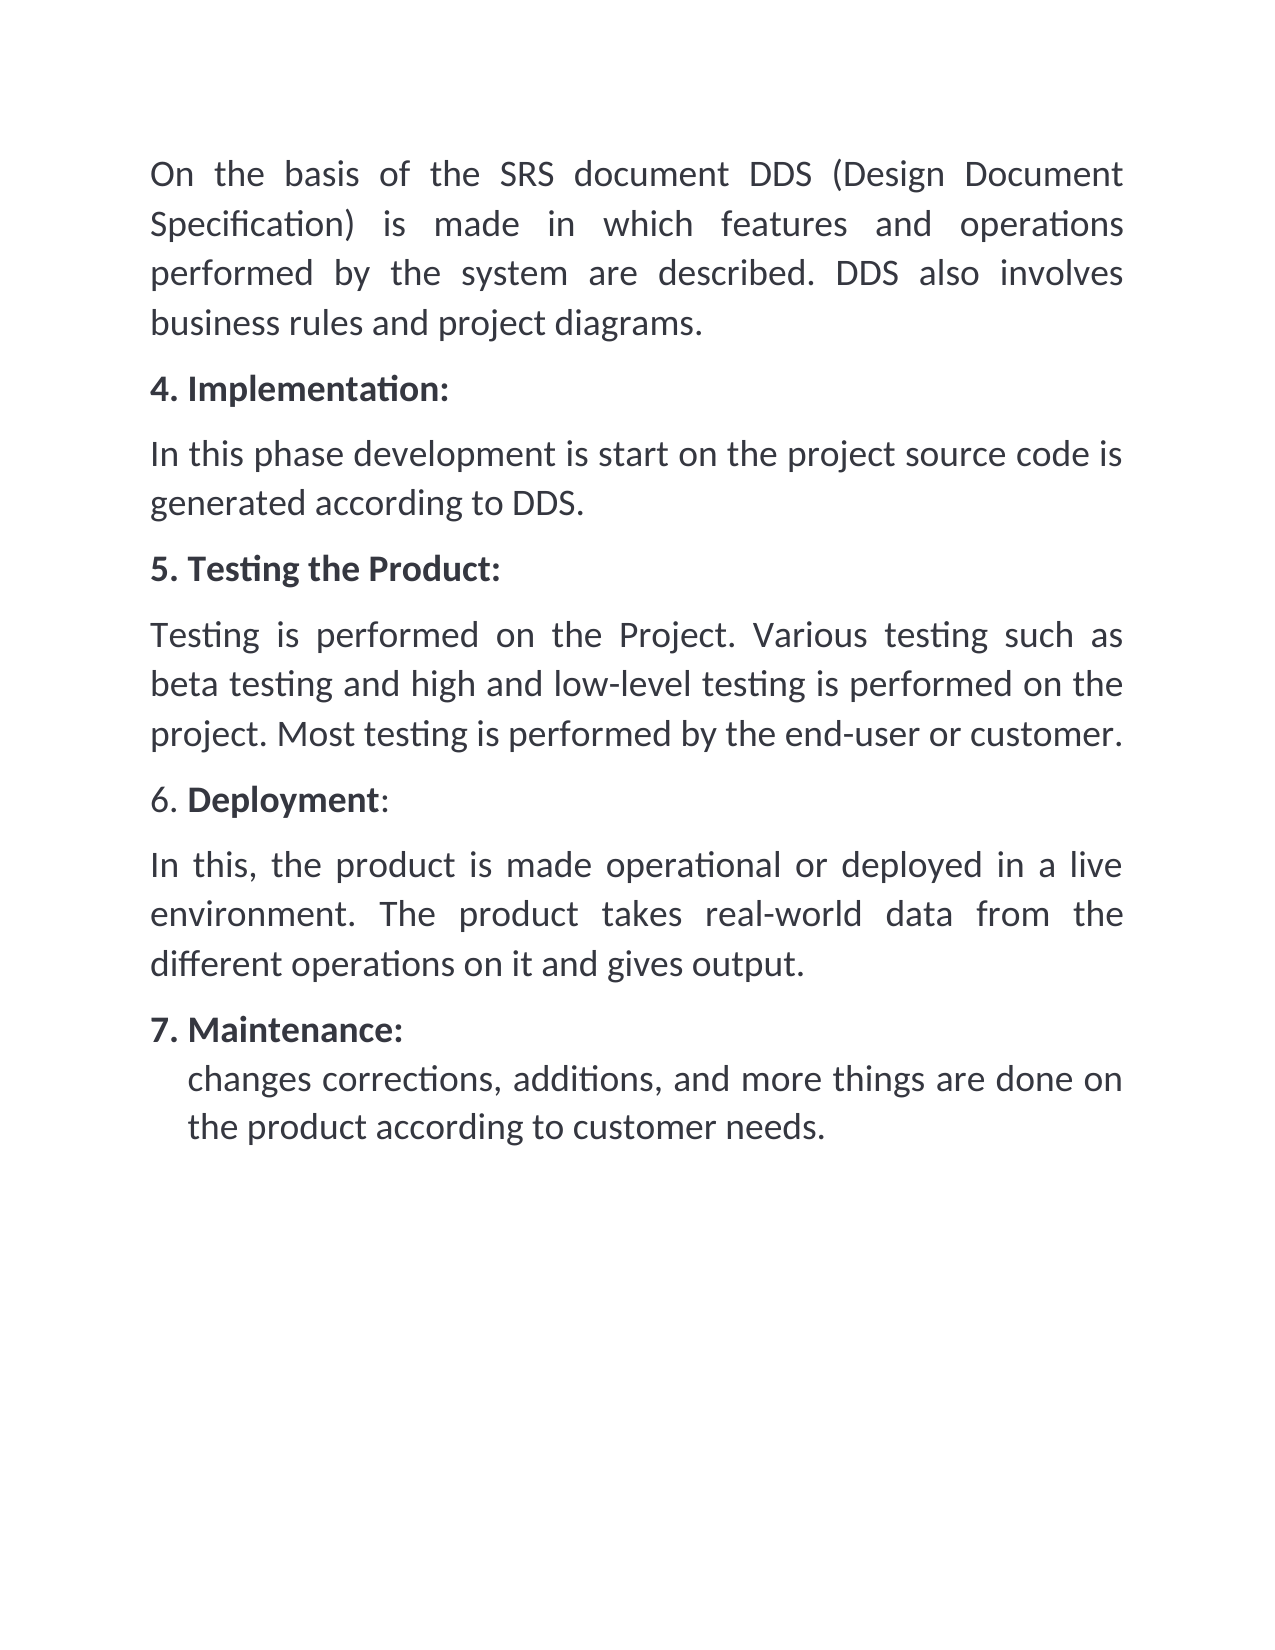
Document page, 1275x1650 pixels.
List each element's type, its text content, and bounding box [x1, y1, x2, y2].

text In this, the product is made operational or deployed in a live environment. The product takes real-world data from the different operations on it and gives output. [150, 841, 1125, 986]
list Maintenance: [150, 1006, 1125, 1052]
text Testing is performed on the Project. Various testing such as beta testing and high and low-level testing is performed on the project. Most testing is performed by the end-user or customer. [150, 611, 1125, 755]
list Implementation: [150, 364, 1125, 410]
text In this phase development is start on the project source code is generated according to DDS. [150, 430, 1125, 525]
list Deployment: [150, 776, 1125, 822]
text On the basis of the SRS document DDS (Design Document Specification) is made in which features and operations performed by the system are described. DDS also involves business rules and project diagrams. [150, 150, 1125, 344]
list Testing the Product: [150, 545, 1125, 591]
list changes corrections, additions, and more things are done on the product according to customer needs. [187, 1054, 1125, 1149]
